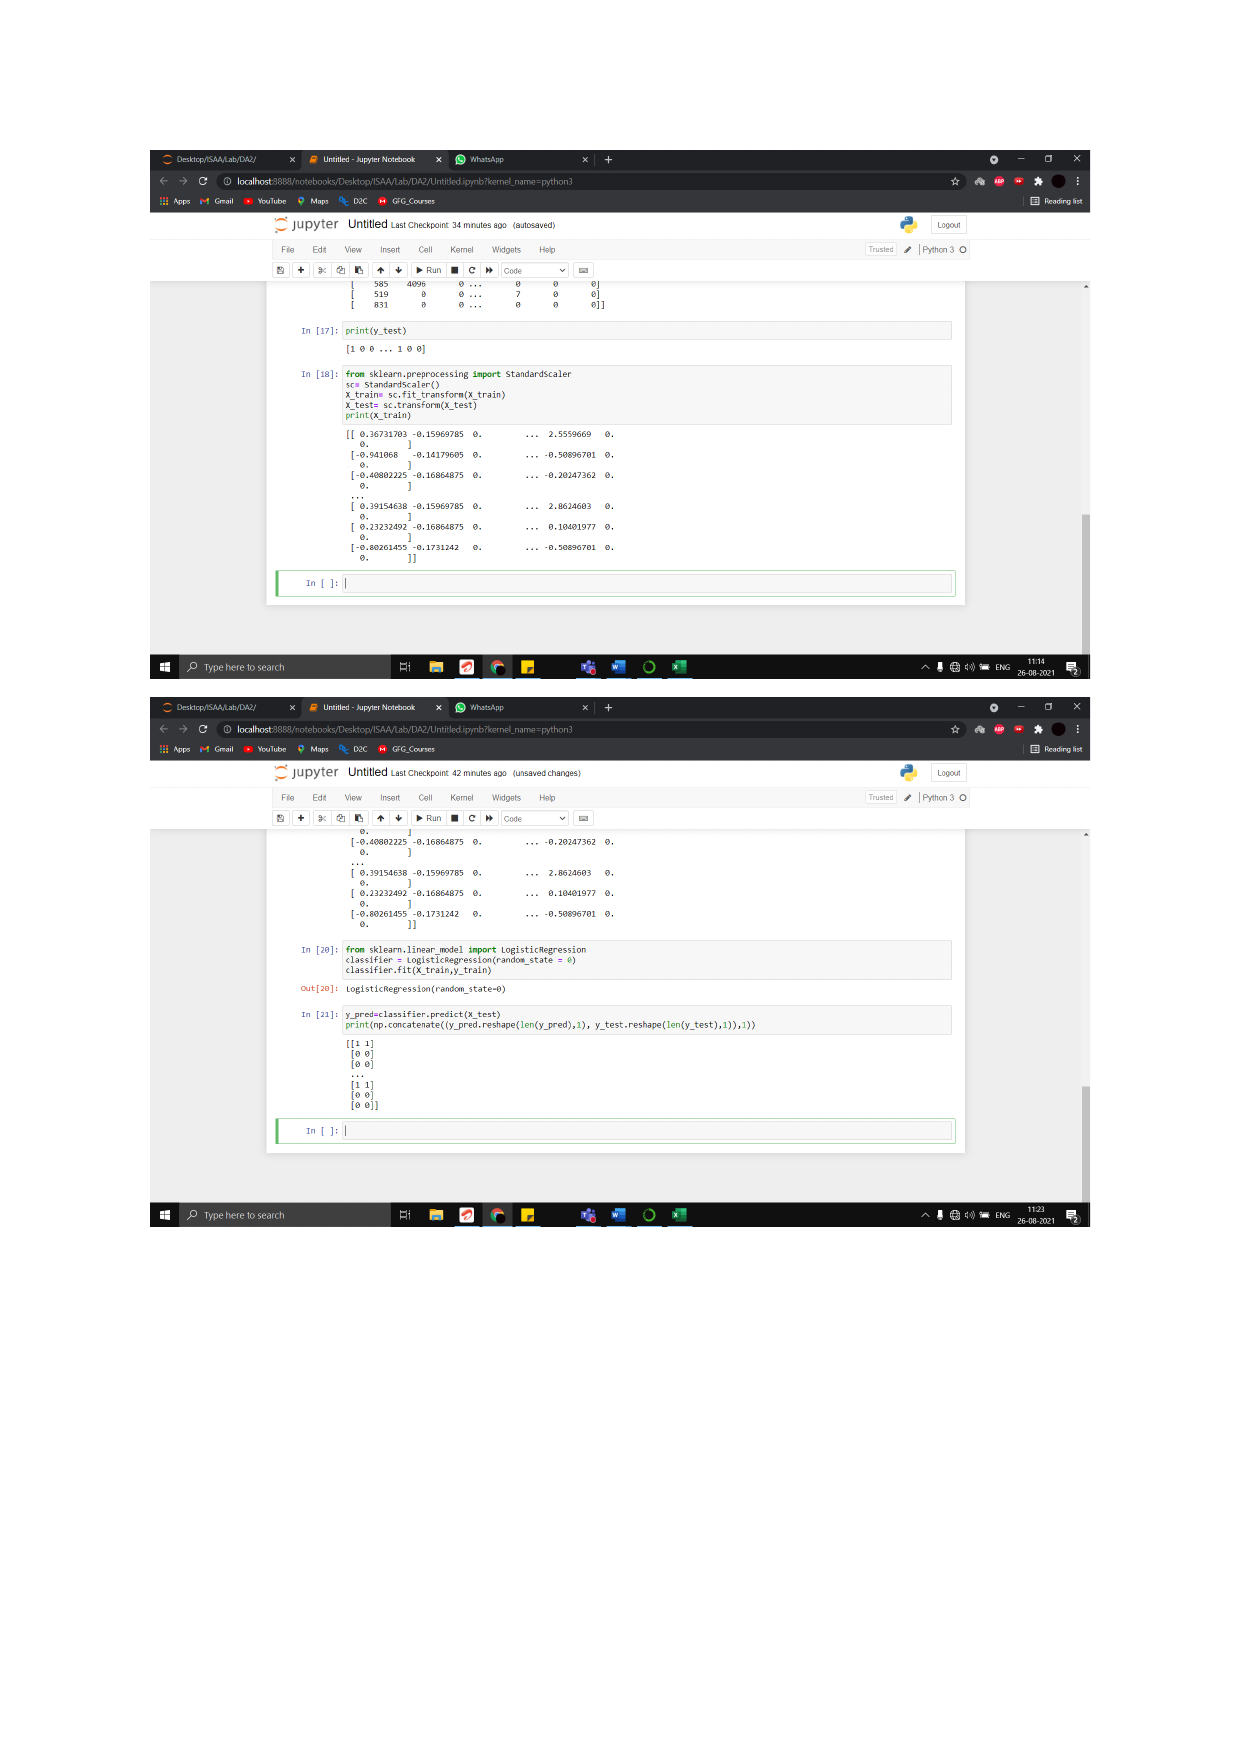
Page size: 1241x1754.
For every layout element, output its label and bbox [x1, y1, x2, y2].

picture [150, 150, 1091, 679]
picture [150, 697, 1091, 1227]
